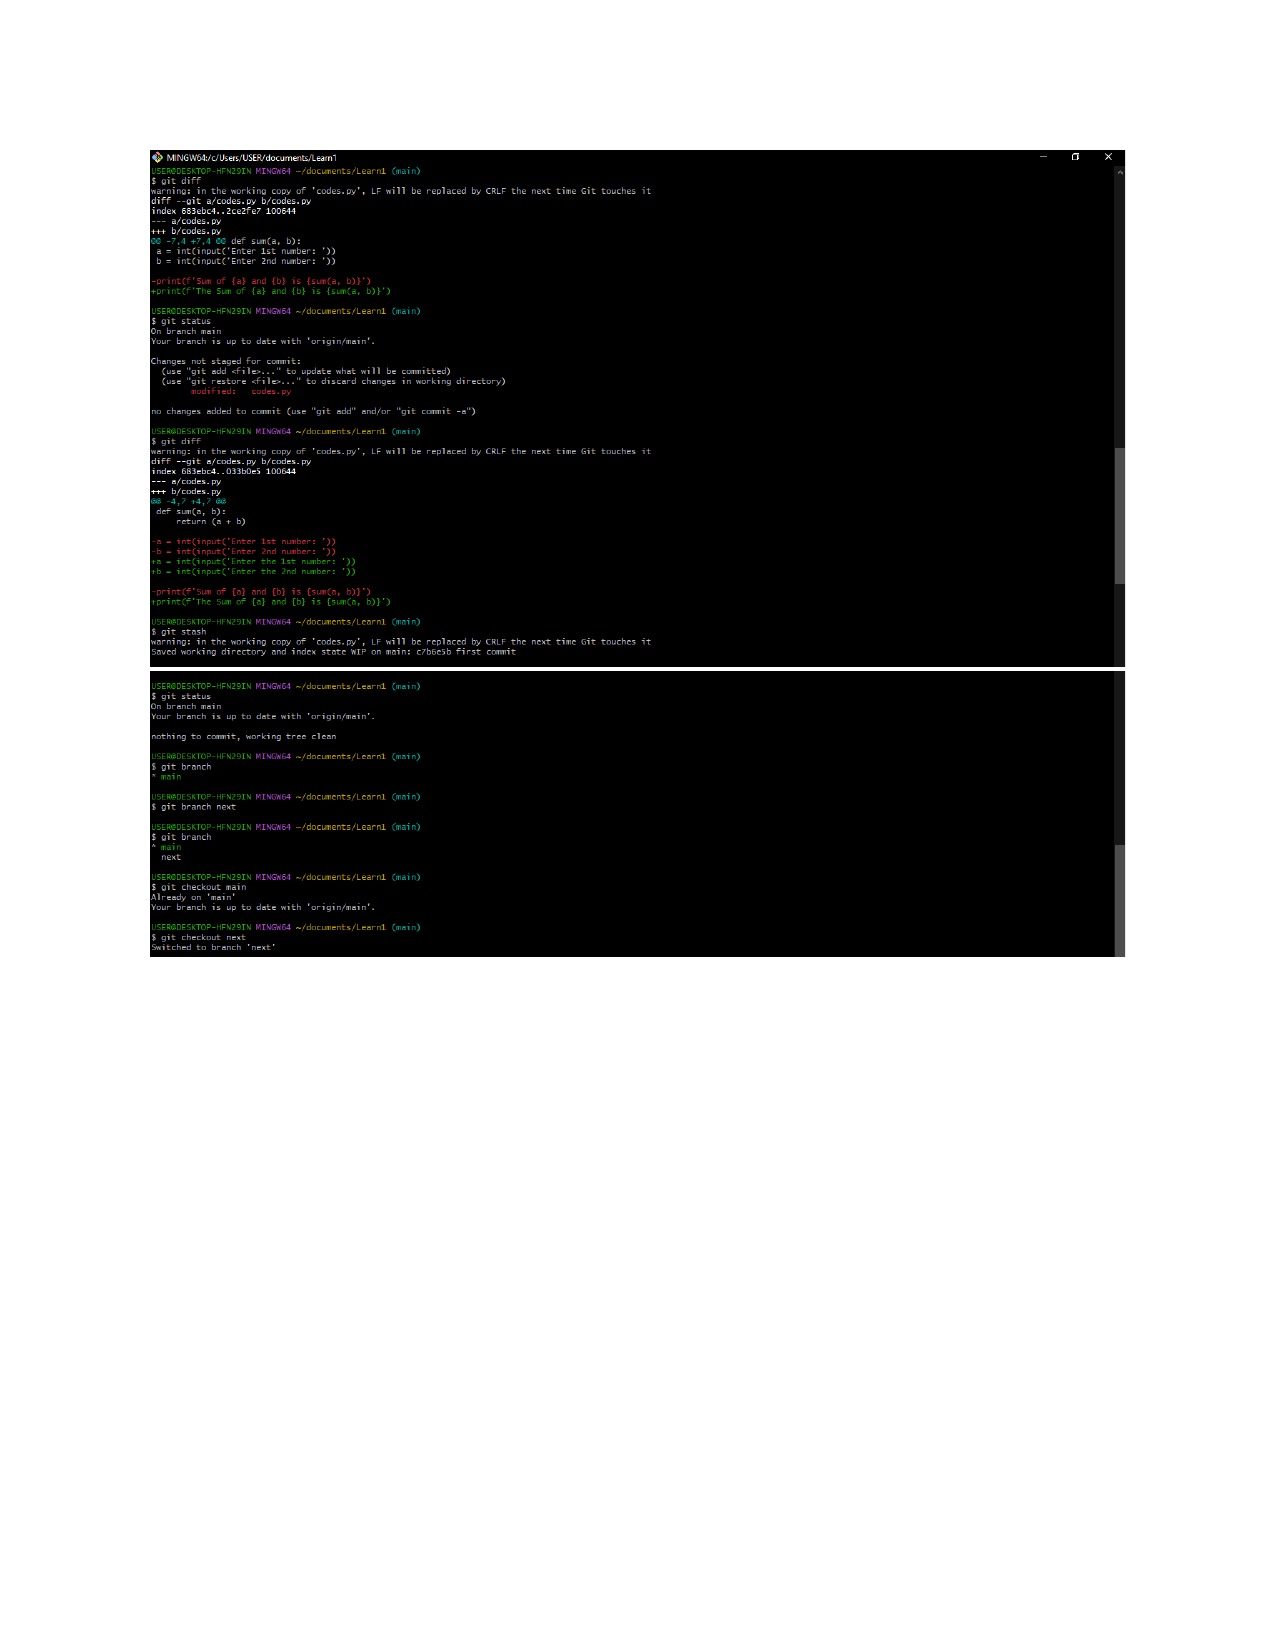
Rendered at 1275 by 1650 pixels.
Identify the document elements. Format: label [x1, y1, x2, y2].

picture [150, 150, 1125, 667]
picture [150, 671, 1125, 957]
